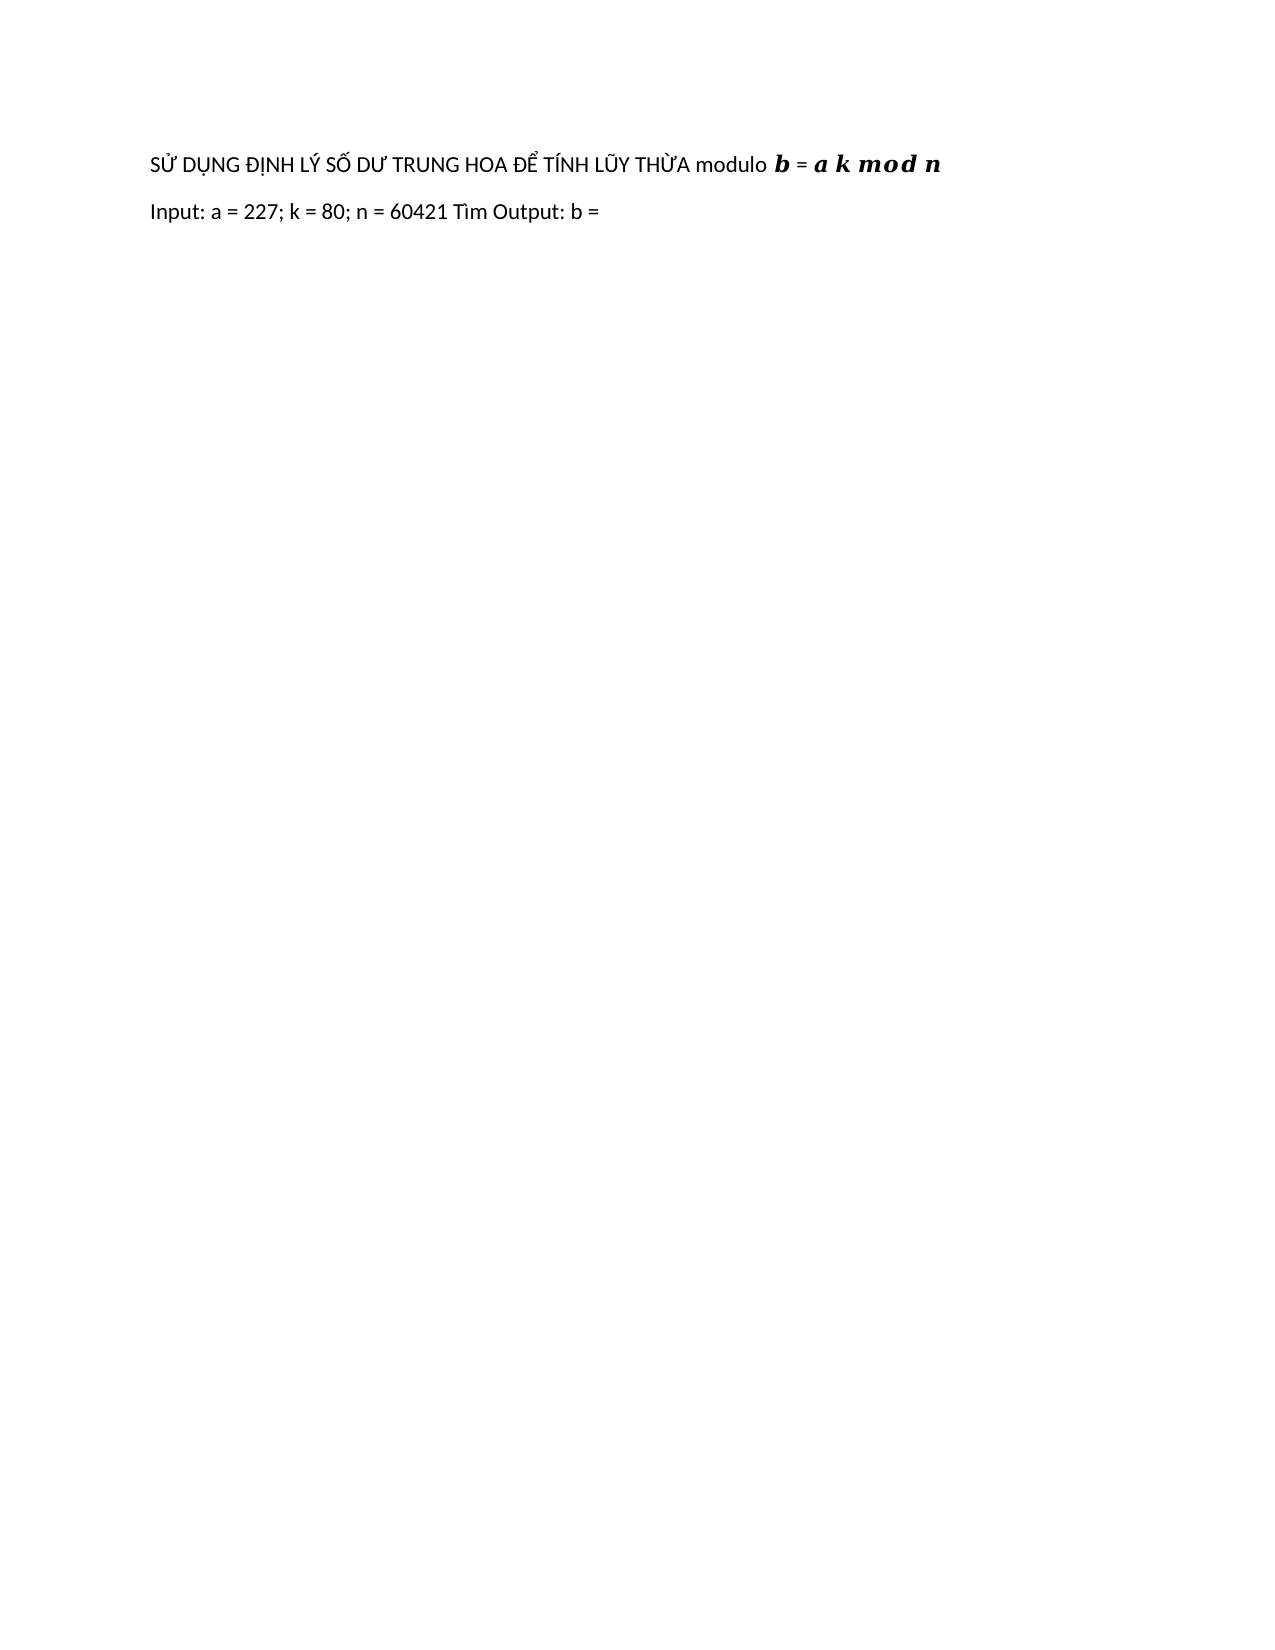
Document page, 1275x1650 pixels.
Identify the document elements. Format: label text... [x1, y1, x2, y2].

text Input: a = 227; k = 80; n = 60421 Tìm Output: b = [150, 197, 1125, 225]
text SỬ DỤNG ĐỊNH LÝ SỐ DƯ TRUNG HOA ĐỂ TÍNH LŨY THỪA modulo 𝒃 = 𝒂 𝒌 𝒎𝒐𝒅 𝒏 [150, 150, 1125, 178]
